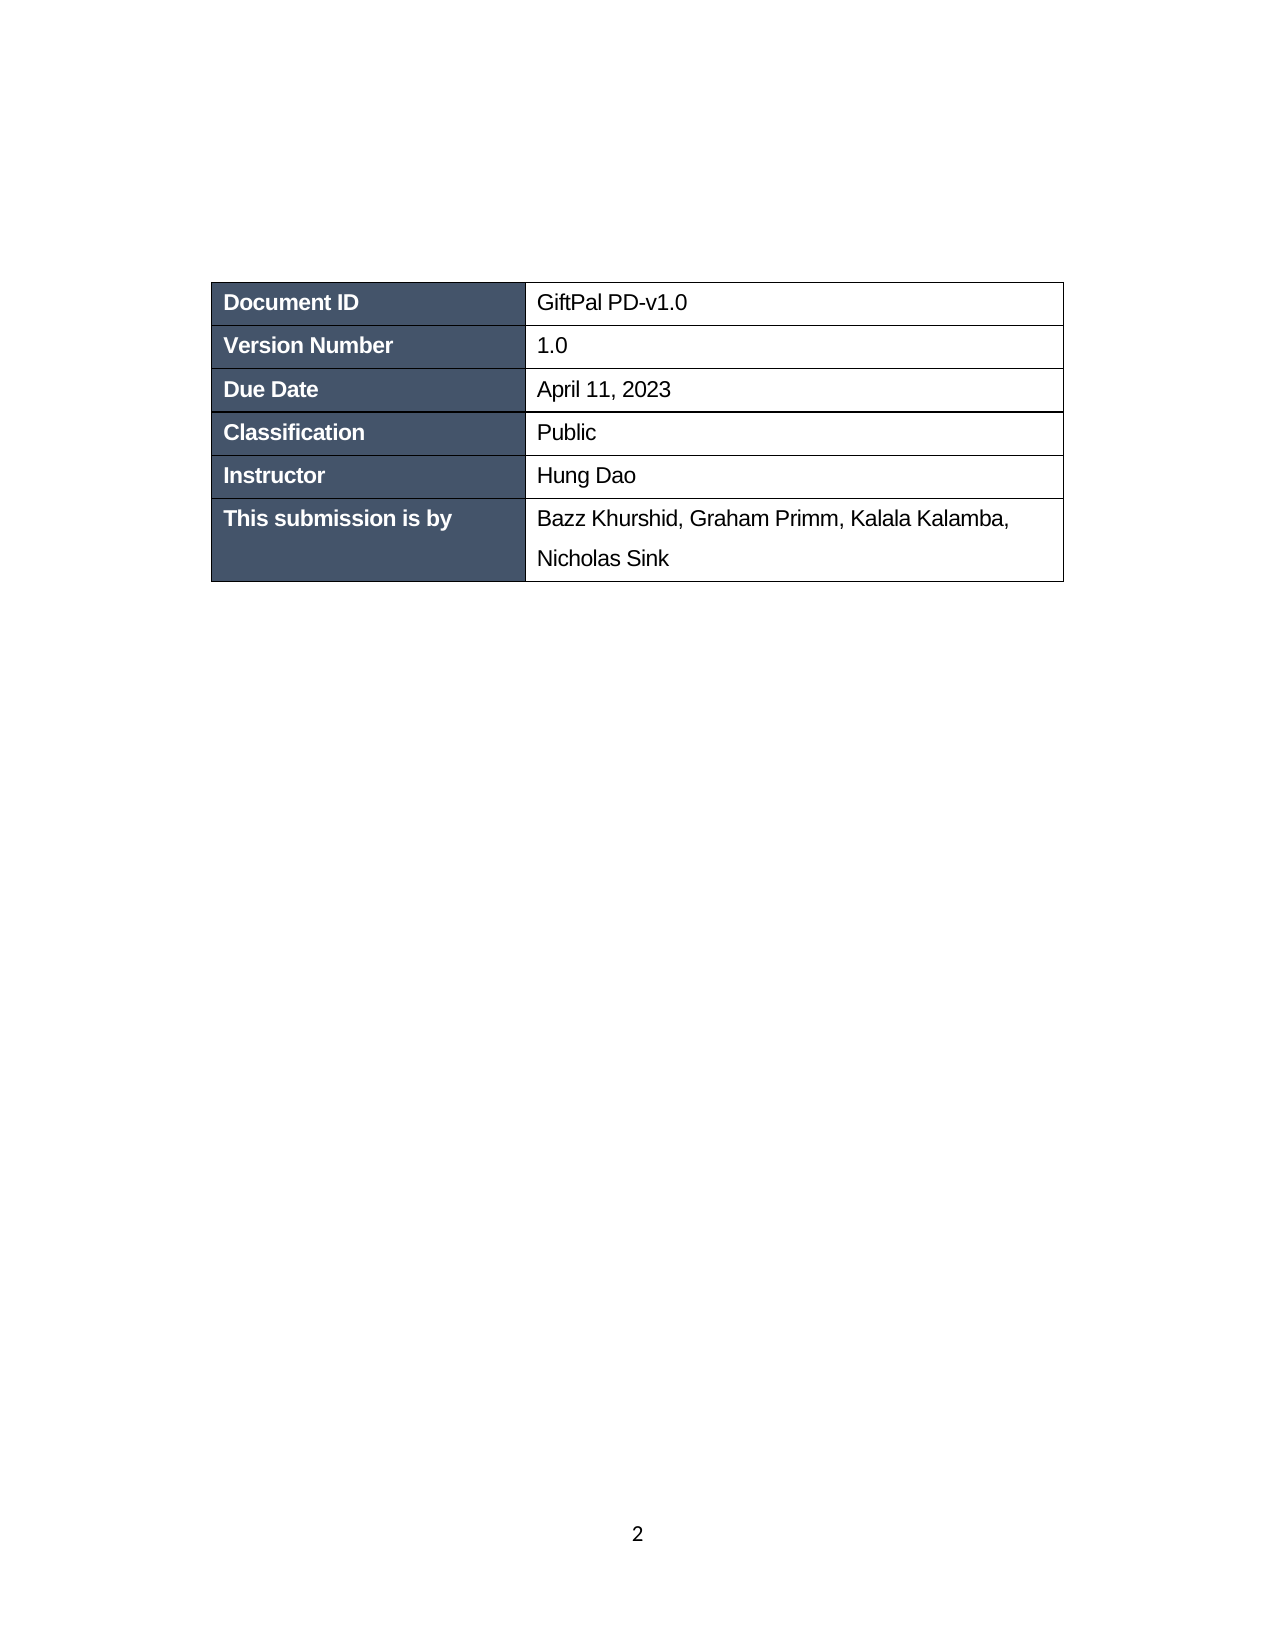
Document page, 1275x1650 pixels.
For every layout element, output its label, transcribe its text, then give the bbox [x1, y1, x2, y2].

table_cell Version Number [212, 326, 525, 368]
table_cell Classification [212, 413, 525, 455]
table_cell This submission is by [212, 499, 525, 581]
table_cell Hung Dao [526, 456, 1063, 498]
table_header GiftPal PD-v1.0 [526, 283, 1063, 325]
table_cell 1.0 [526, 326, 1063, 368]
table_cell April 11, 2023 [526, 369, 1063, 411]
table_cell Due Date [212, 369, 525, 411]
table_cell Public [526, 413, 1063, 455]
table_cell Bazz Khurshid, Graham Primm, Kalala Kalamba, Nicholas Sink [526, 499, 1063, 581]
table_cell Instructor [212, 456, 525, 498]
table_header Document ID [212, 283, 525, 325]
